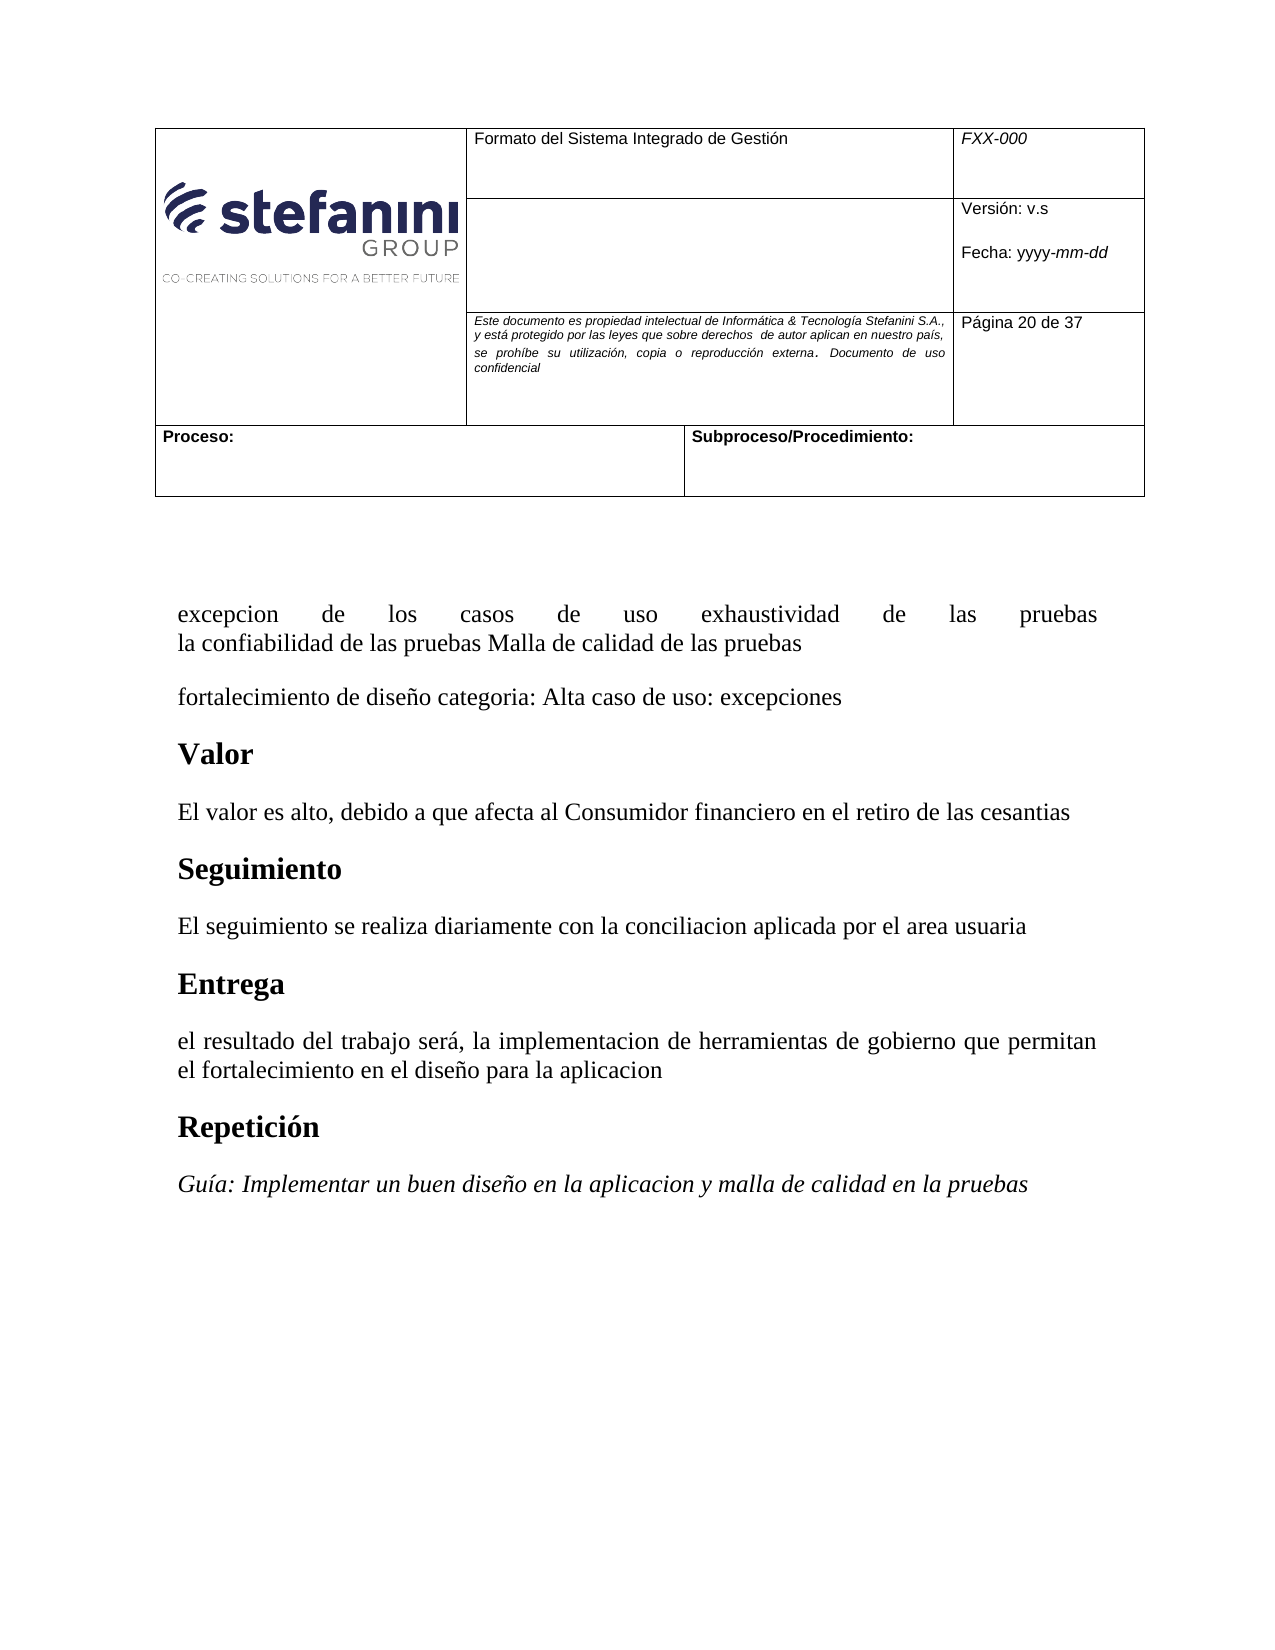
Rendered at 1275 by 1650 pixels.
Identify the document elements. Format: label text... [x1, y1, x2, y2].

text el resultado del trabajo será, la implementacion de herramientas de gobierno que permitan el fortalecimiento en el diseño para la aplicacion [177, 1026, 1098, 1083]
text excepcion de los casos de uso exhaustividad de las pruebas la confiabilidad de las pruebas Malla de calidad de las pruebas [177, 599, 1098, 657]
subtitle Seguimiento [177, 850, 1098, 886]
text fortalecimiento de diseño categoria: Alta caso de uso: excepciones [177, 682, 1098, 711]
subtitle Valor [177, 736, 1098, 772]
subtitle Entrega [177, 965, 1098, 1001]
subtitle Repetición [177, 1108, 1098, 1144]
picture [162, 182, 460, 286]
text Guía: Implementar un buen diseño en la aplicacion y malla de calidad en la pruebas [177, 1169, 1098, 1198]
text El valor es alto, debido a que afecta al Consumidor financiero en el retiro de las cesantias [177, 797, 1098, 825]
text El seguimiento se realiza diariamente con la conciliacion aplicada por el area usuaria [177, 911, 1098, 940]
